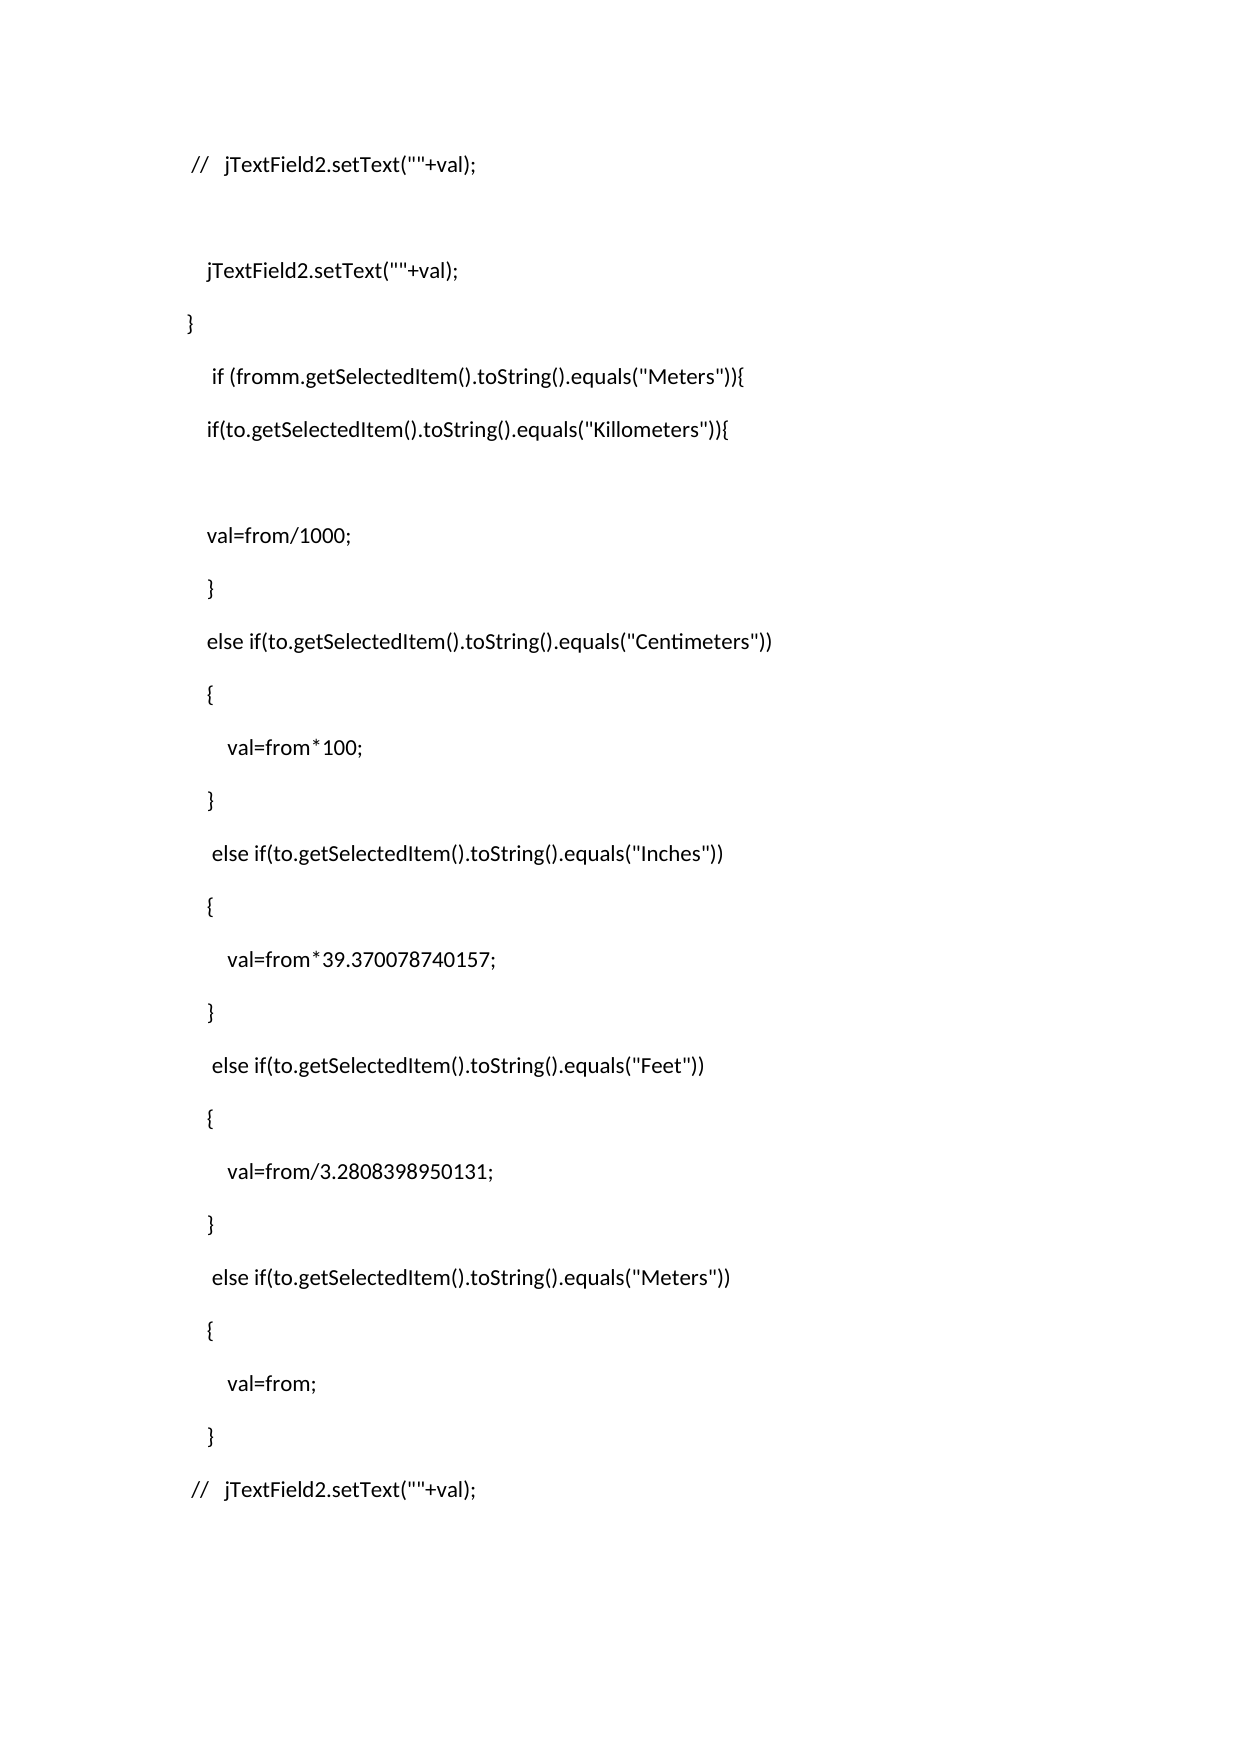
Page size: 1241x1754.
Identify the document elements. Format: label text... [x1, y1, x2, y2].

text if (fromm.getSelectedItem().toString().equals("Meters")){ [150, 362, 1090, 390]
text } [150, 1422, 1090, 1451]
text } [150, 998, 1090, 1026]
text { [150, 680, 1090, 708]
text val=from; [150, 1369, 1090, 1397]
text } [150, 309, 1090, 337]
text if(to.getSelectedItem().toString().equals("Killometers")){ [150, 415, 1090, 443]
text else if(to.getSelectedItem().toString().equals("Centimeters")) [150, 627, 1090, 655]
text else if(to.getSelectedItem().toString().equals("Feet")) [150, 1051, 1090, 1079]
text else if(to.getSelectedItem().toString().equals("Meters")) [150, 1263, 1090, 1291]
text { [150, 1316, 1090, 1344]
text { [150, 892, 1090, 920]
text // jTextField2.setText(""+val); [150, 1476, 1090, 1503]
text val=from/3.2808398950131; [150, 1157, 1090, 1185]
text jTextField2.setText(""+val); [150, 256, 1090, 284]
text else if(to.getSelectedItem().toString().equals("Inches")) [150, 839, 1090, 867]
text val=from*100; [150, 733, 1090, 761]
text } [150, 574, 1090, 602]
text { [150, 1104, 1090, 1132]
text val=from/1000; [150, 521, 1090, 549]
text val=from*39.370078740157; [150, 945, 1090, 973]
text } [150, 786, 1090, 814]
text } [150, 1210, 1090, 1238]
text // jTextField2.setText(""+val); [150, 150, 1090, 178]
